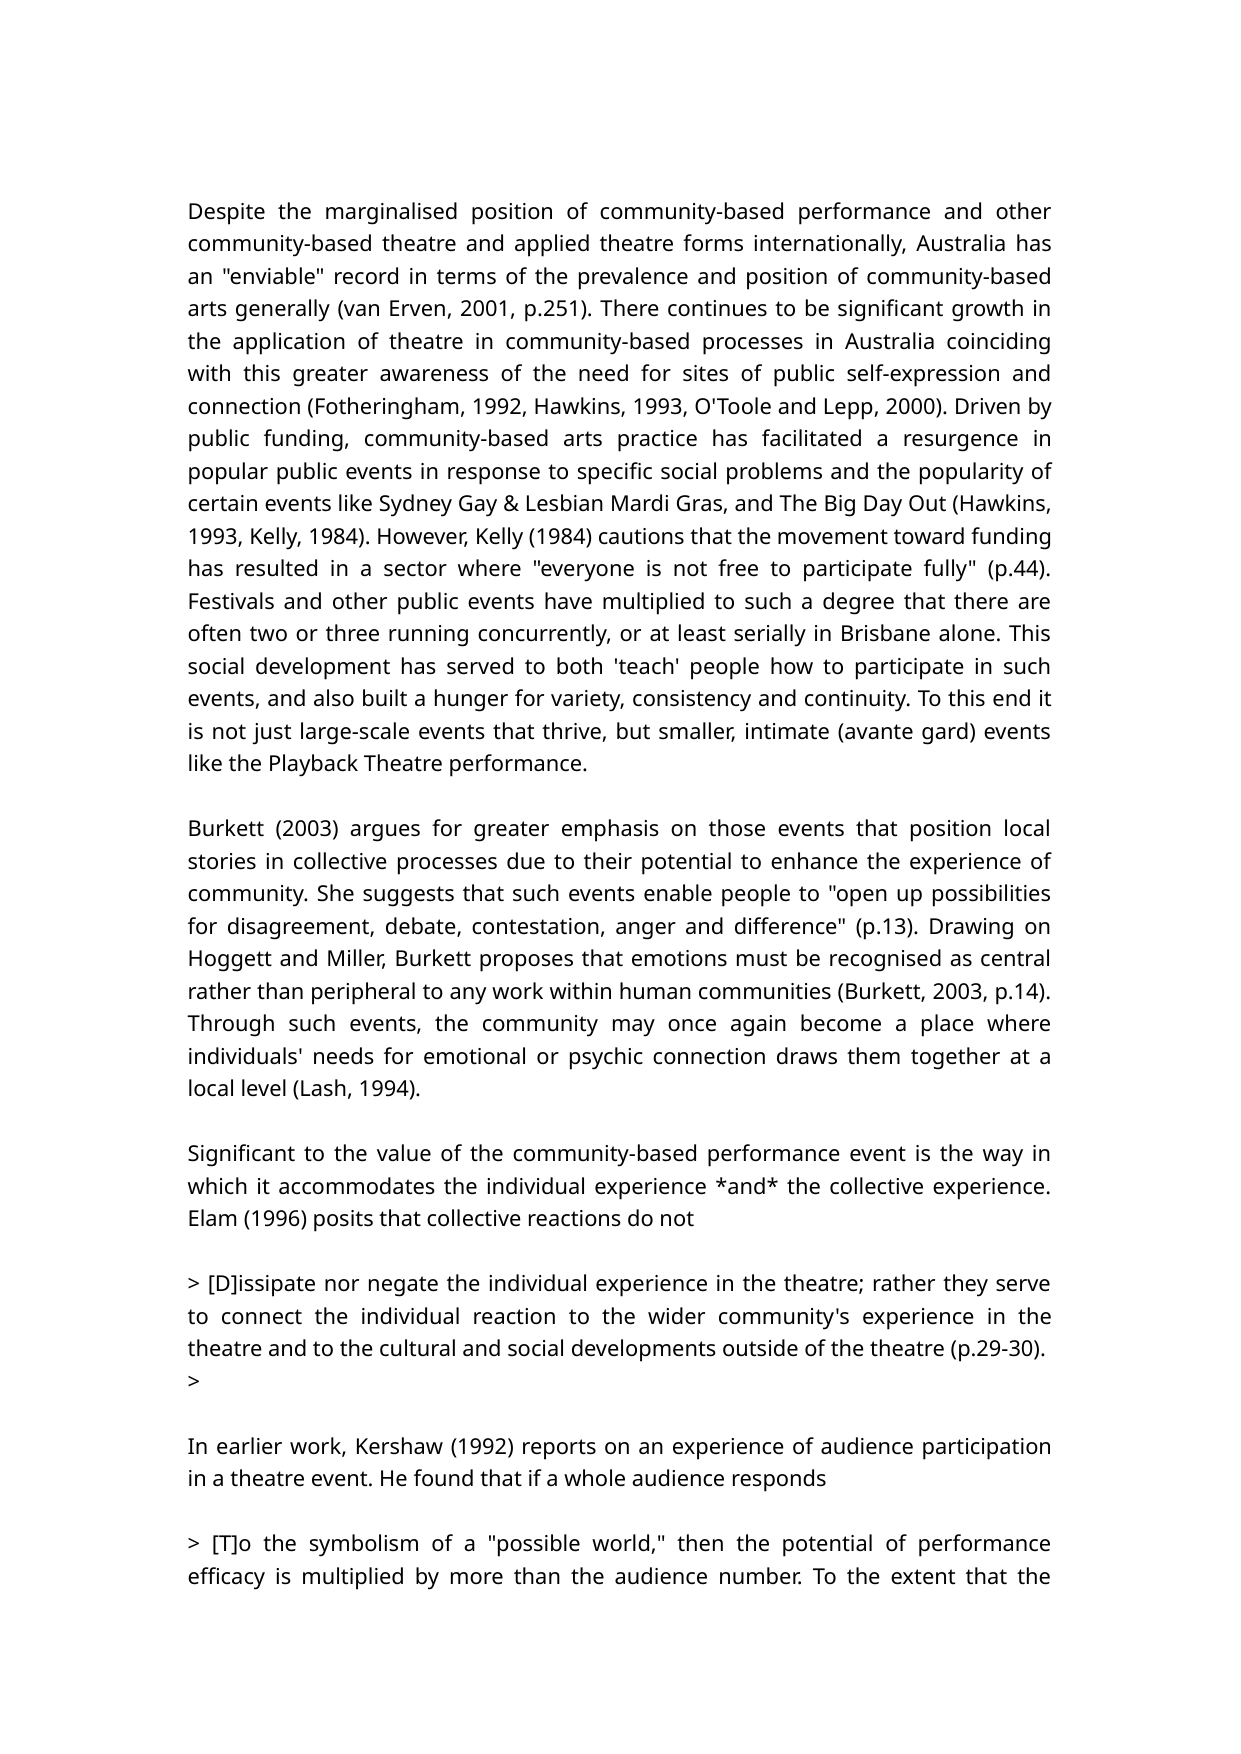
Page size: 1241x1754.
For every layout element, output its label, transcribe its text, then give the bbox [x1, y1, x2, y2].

text > [187, 1364, 1053, 1397]
text Burkett (2003) argues for greater emphasis on those events that position local stories in collective processes due to their potential to enhance the experience of community. She suggests that such events enable people to "open up possibilities for disagreement, debate, contestation, anger and difference" (p.13). Drawing on Hoggett and Miller, Burkett proposes that emotions must be recognised as central rather than peripheral to any work within human communities (Burkett, 2003, p.14). Through such events, the community may once again become a place where individuals' needs for emotional or psychic connection draws them together at a local level (Lash, 1994). [187, 812, 1053, 1104]
text Significant to the value of the community-based performance event is the way in which it accommodates the individual experience *and* the collective experience. Elam (1996) posits that collective reactions do not [187, 1137, 1053, 1234]
text > [D]issipate nor negate the individual experience in the theatre; rather they serve to connect the individual reaction to the wider community's experience in the theatre and to the cultural and social developments outside of the theatre (p.29-30). [187, 1267, 1053, 1364]
text Despite the marginalised position of community-based performance and other community-based theatre and applied theatre forms internationally, Australia has an "enviable" record in terms of the prevalence and position of community-based arts generally (van Erven, 2001, p.251). There continues to be significant growth in the application of theatre in community-based processes in Australia coinciding with this greater awareness of the need for sites of public self-expression and connection (Fotheringham, 1992, Hawkins, 1993, O'Toole and Lepp, 2000). Driven by public funding, community-based arts practice has facilitated a resurgence in popular public events in response to specific social problems and the popularity of certain events like Sydney Gay & Lesbian Mardi Gras, and The Big Day Out (Hawkins, 1993, Kelly, 1984). However, Kelly (1984) cautions that the movement toward funding has resulted in a sector where "everyone is not free to participate fully" (p.44). Festivals and other public events have multiplied to such a degree that there are often two or three running concurrently, or at least serially in Brisbane alone. This social development has served to both 'teach' people how to participate in such events, and also built a hunger for variety, consistency and continuity. To this end it is not just large-scale events that thrive, but smaller, intimate (avante gard) events like the Playback Theatre performance. [187, 194, 1053, 779]
text In earlier work, Kershaw (1992) reports on an experience of audience participation in a theatre event. He found that if a whole audience responds [187, 1429, 1053, 1494]
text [187, 1527, 1053, 1592]
